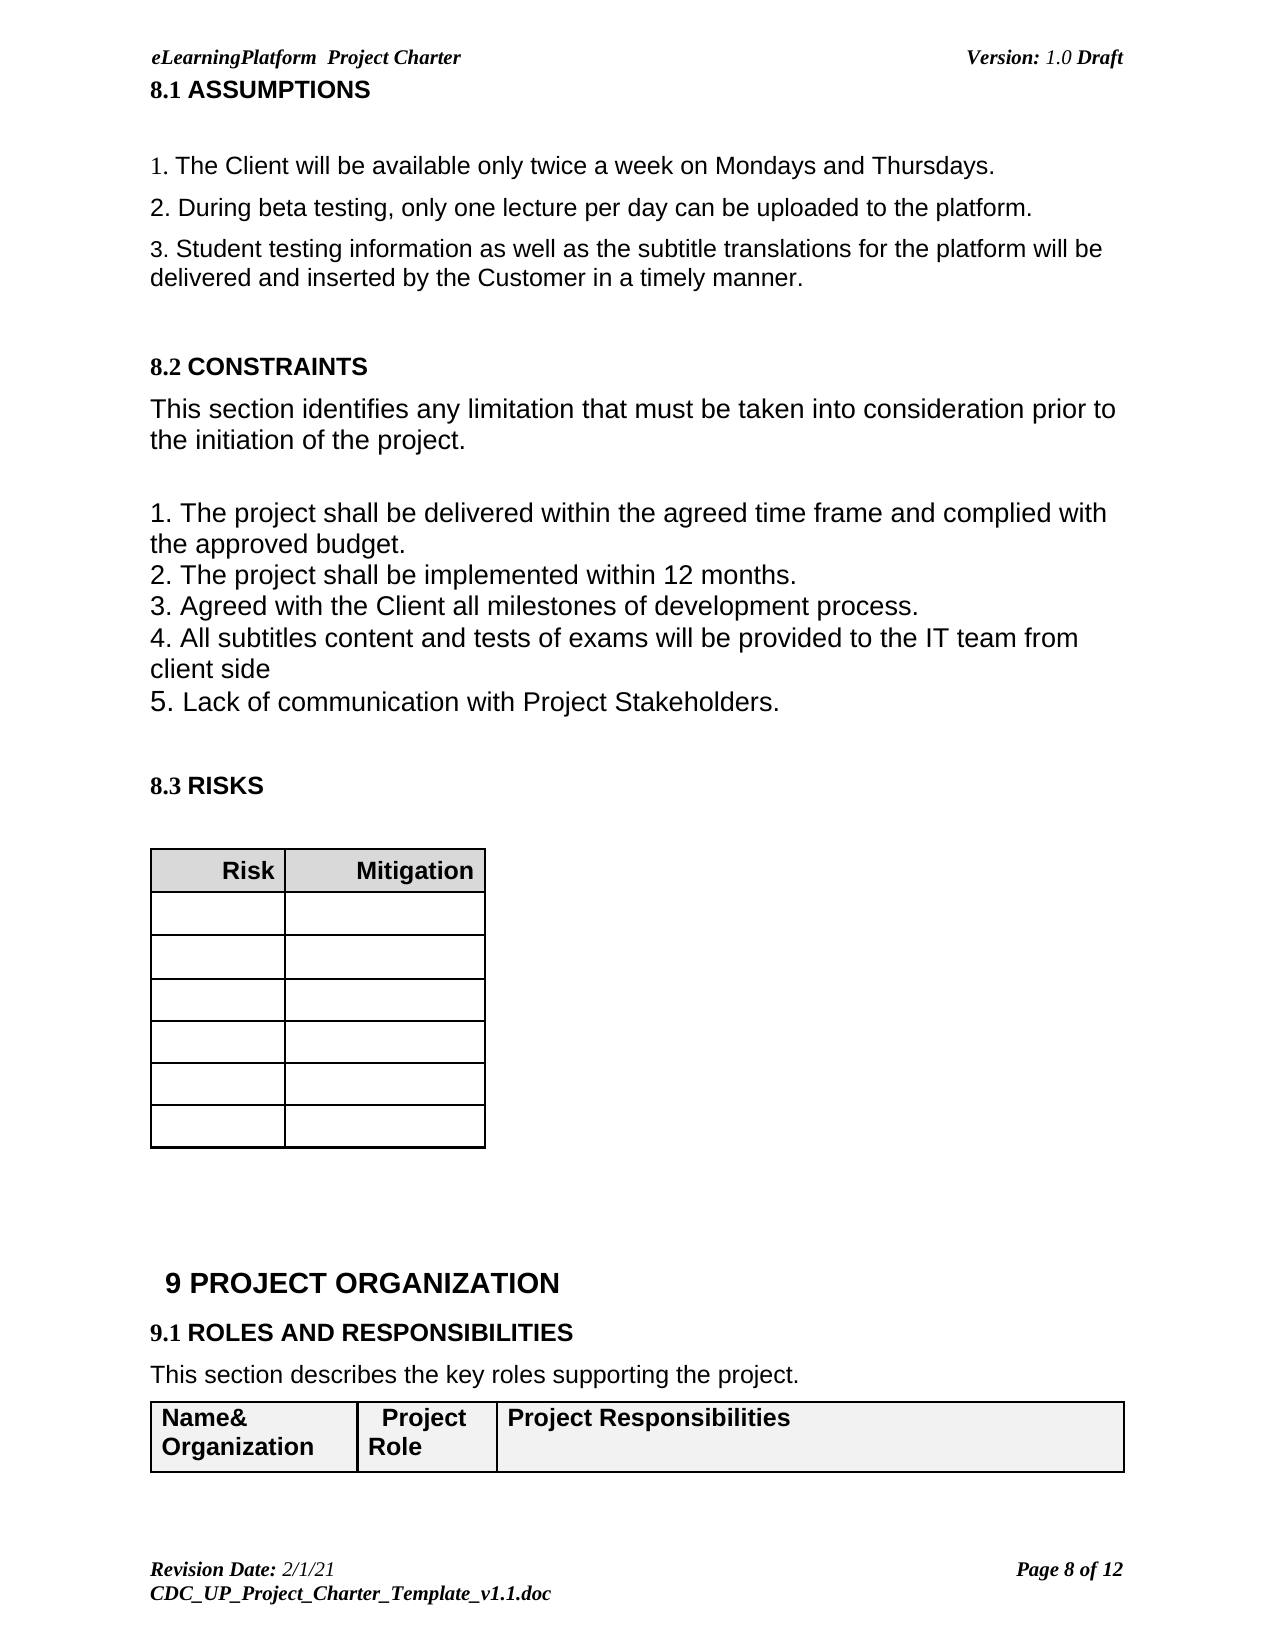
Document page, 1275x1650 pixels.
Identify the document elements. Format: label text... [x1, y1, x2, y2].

text 1. The Client will be available only twice a week on Mondays and Thursdays. [150, 151, 1125, 180]
text the initiation of the project. [150, 424, 1125, 455]
text 3. Agreed with the Client all milestones of development process. [150, 590, 1125, 622]
table_cell [286, 1022, 484, 1062]
text 2. During beta testing, only one lecture per day can be uploaded to the platform. [150, 193, 1125, 221]
table_cell [286, 936, 484, 978]
table_cell [152, 1106, 284, 1146]
text This section describes the key roles supporting the project. [150, 1360, 1125, 1388]
table_header Project Responsibilities [498, 1403, 1123, 1471]
text This section identifies any limitation that must be taken into consideration prior to [150, 393, 1125, 424]
table_cell [286, 980, 484, 1020]
text 5. Lack of communication with Project Stakeholders. [150, 684, 1125, 718]
subtitle 8.3 RISKS [150, 771, 1125, 800]
table_cell [152, 1022, 284, 1062]
table_cell [152, 893, 284, 934]
subtitle 8.1 ASSUMPTIONS [150, 75, 1125, 104]
table_header Mitigation [286, 850, 484, 891]
text 4. All subtitles content and tests of exams will be provided to the IT team from client side [150, 622, 1125, 684]
table_cell [152, 980, 284, 1020]
table_cell [286, 893, 484, 934]
subtitle 9.1 ROLES AND RESPONSIBILITIES [150, 1318, 1125, 1347]
table_cell [152, 1064, 284, 1104]
table_cell [286, 1064, 484, 1104]
table_header Project Role [359, 1403, 496, 1471]
text 1. The project shall be delivered within the agreed time frame and complied with the approved budget. [150, 497, 1125, 559]
table_header Risk [152, 850, 284, 891]
table_header Name& Organization [152, 1403, 356, 1471]
subtitle 8.2 CONSTRAINTS [150, 351, 1125, 380]
table_cell [152, 936, 284, 978]
text 2. The project shall be implemented within 12 months. [150, 559, 1125, 590]
text 3. Student testing information as well as the subtitle translations for the platform will be delivered and inserted by the Customer in a timely manner. [150, 234, 1125, 291]
subtitle 9 PROJECT ORGANIZATION [165, 1266, 1125, 1299]
table_cell [286, 1106, 484, 1146]
